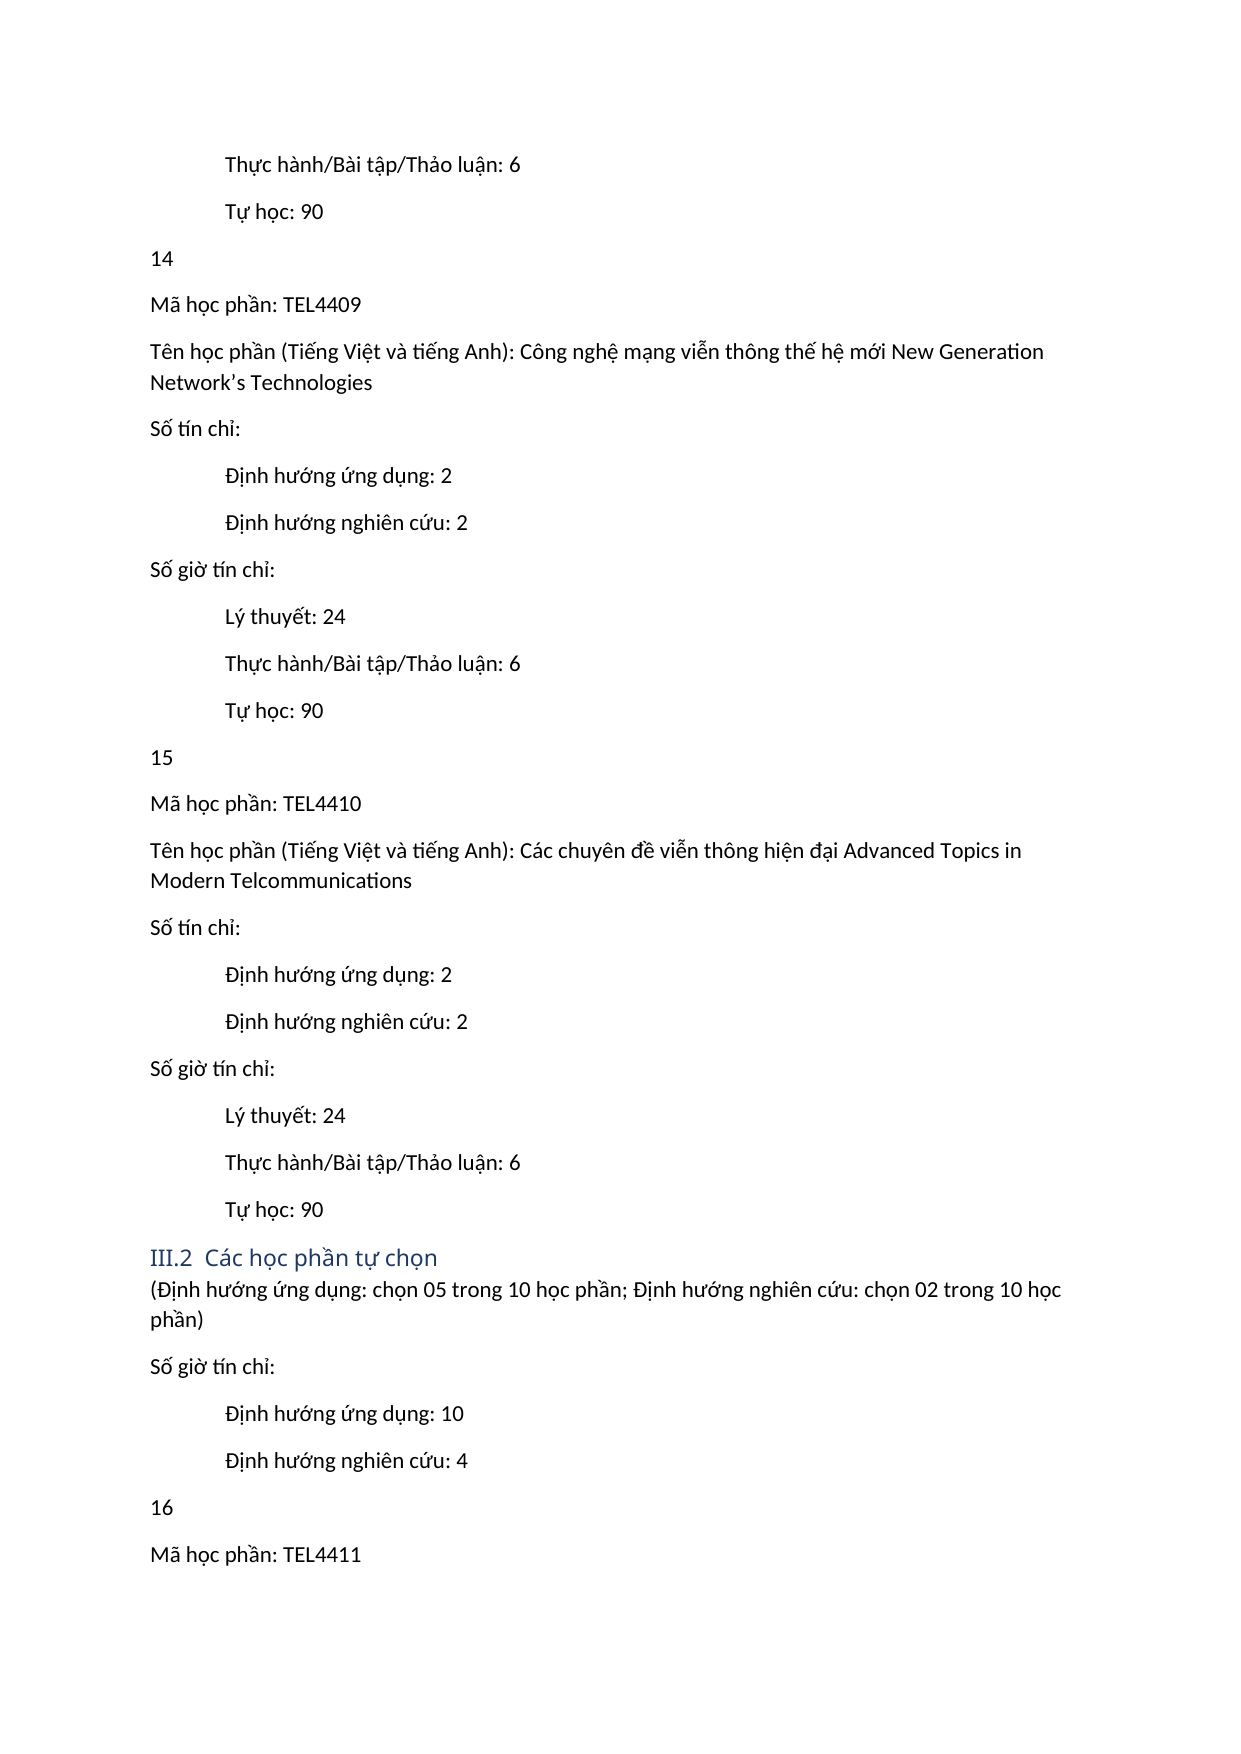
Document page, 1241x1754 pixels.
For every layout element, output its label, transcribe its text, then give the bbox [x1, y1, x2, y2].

text 14 [150, 244, 1090, 272]
text Mã học phần: TEL4409 [150, 291, 1090, 319]
text Tự học: 90 [150, 696, 1090, 724]
text Tự học: 90 [150, 1195, 1090, 1223]
text Định hướng nghiên cứu: 2 [150, 508, 1090, 536]
text Mã học phần: TEL4411 [150, 1540, 1090, 1568]
text Số giờ tín chỉ: [150, 555, 1090, 583]
text Định hướng nghiên cứu: 4 [150, 1446, 1090, 1474]
text Định hướng nghiên cứu: 2 [150, 1007, 1090, 1035]
text Số giờ tín chỉ: [150, 1352, 1090, 1381]
text (Định hướng ứng dụng: chọn 05 trong 10 học phần; Định hướng nghiên cứu: chọn 02 trong 10 học phần) [150, 1275, 1090, 1334]
text Lý thuyết: 24 [150, 1101, 1090, 1129]
text Tên học phần (Tiếng Việt và tiếng Anh): Công nghệ mạng viễn thông thế hệ mới New Generation Network’s Technologies [150, 337, 1090, 396]
text Định hướng ứng dụng: 2 [150, 960, 1090, 988]
text Thực hành/Bài tập/Thảo luận: 6 [150, 1148, 1090, 1176]
text 16 [150, 1493, 1090, 1521]
text Tự học: 90 [150, 197, 1090, 225]
text Tên học phần (Tiếng Việt và tiếng Anh): Các chuyên đề viễn thông hiện đại Advanced Topics in Modern Telcommunications [150, 836, 1090, 895]
text Số giờ tín chỉ: [150, 1054, 1090, 1082]
text 15 [150, 743, 1090, 771]
text Định hướng ứng dụng: 10 [150, 1399, 1090, 1427]
text Lý thuyết: 24 [150, 602, 1090, 630]
text Thực hành/Bài tập/Thảo luận: 6 [150, 649, 1090, 677]
text Định hướng ứng dụng: 2 [150, 461, 1090, 489]
text Số tín chỉ: [150, 414, 1090, 443]
text Số tín chỉ: [150, 913, 1090, 942]
text Mã học phần: TEL4410 [150, 789, 1090, 818]
text Thực hành/Bài tập/Thảo luận: 6 [150, 150, 1090, 178]
subtitle III.2 Các học phần tự chọn [150, 1242, 1090, 1273]
